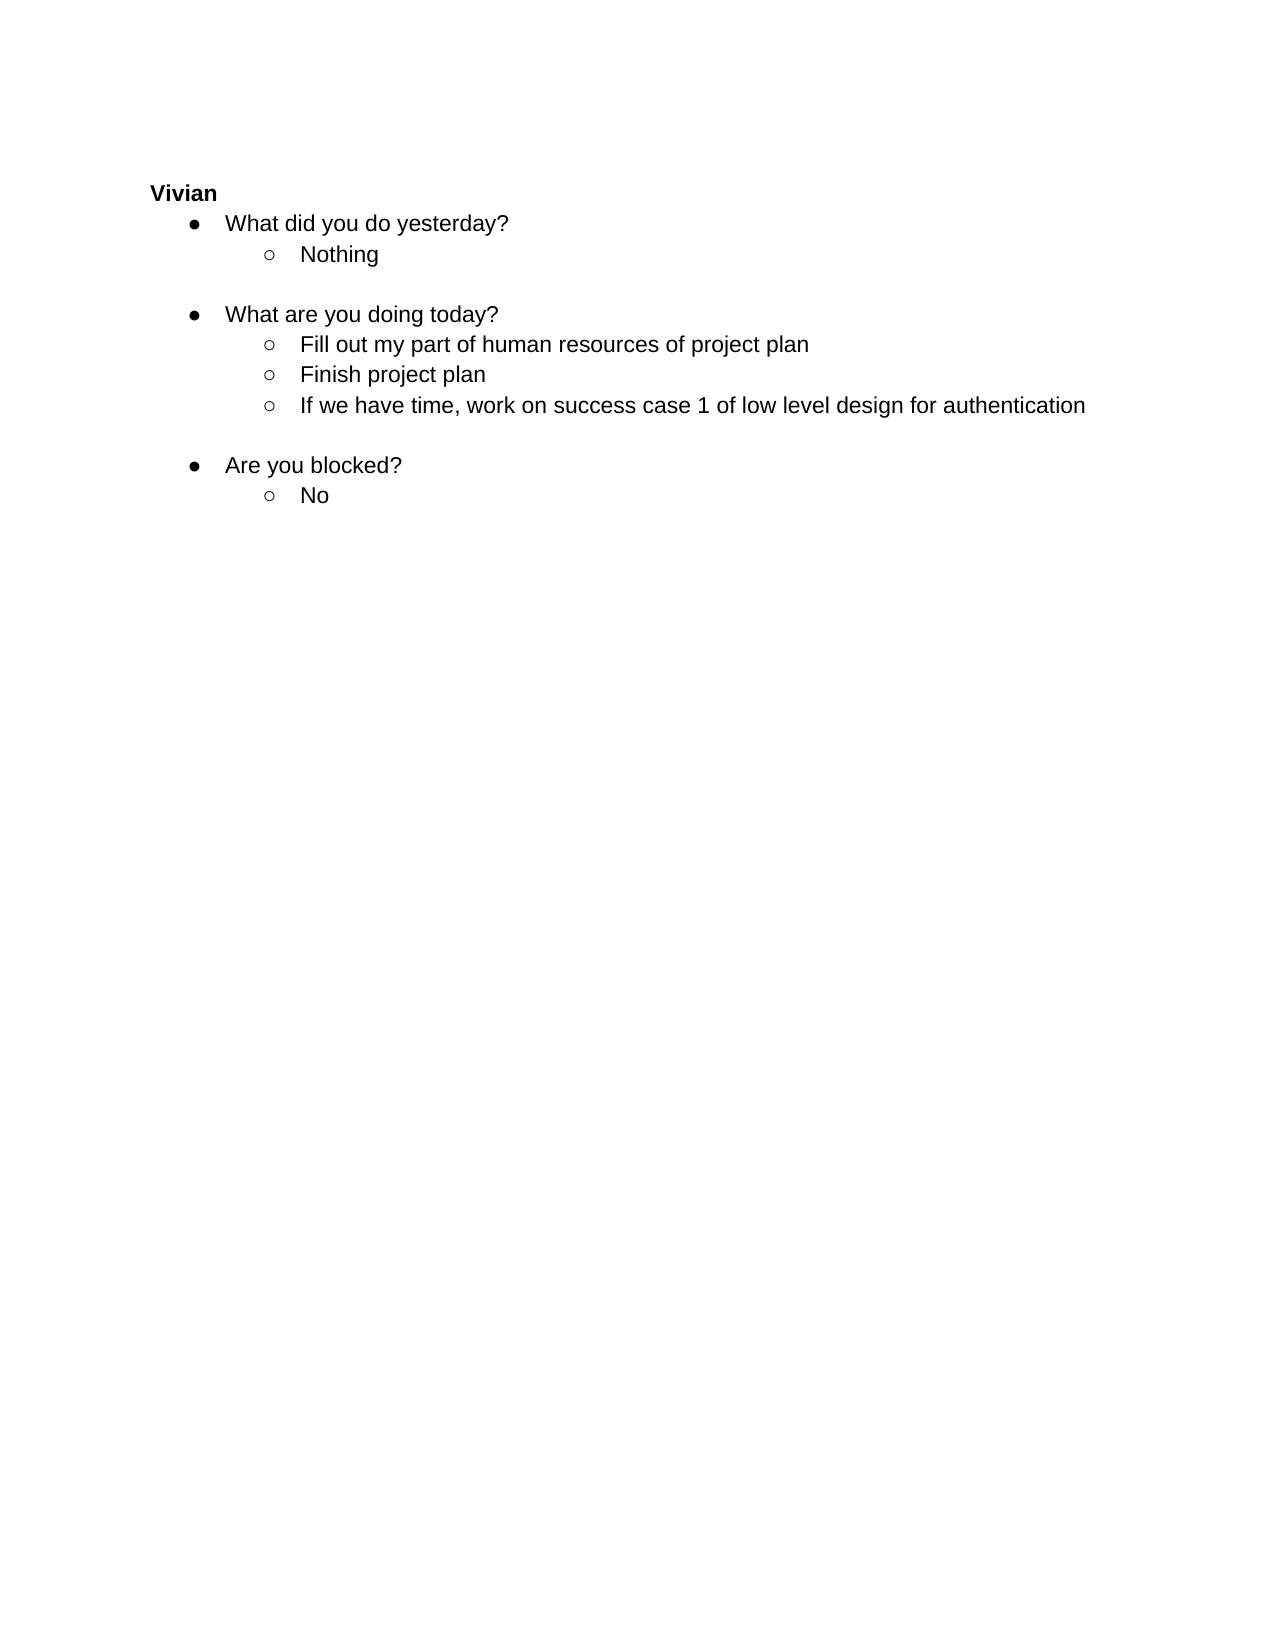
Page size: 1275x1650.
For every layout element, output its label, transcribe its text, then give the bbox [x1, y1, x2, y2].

list No [262, 482, 1125, 509]
list What are you doing today? [187, 301, 1125, 327]
list Finish project plan [262, 361, 1125, 388]
list Are you blocked? [187, 452, 1125, 478]
list Fill out my part of human resources of project plan [262, 331, 1125, 358]
list What did you do yesterday? [187, 210, 1125, 237]
list Nothing [262, 241, 1125, 267]
text Vivian [150, 180, 1125, 207]
list If we have time, work on success case 1 of low level design for authentication [262, 392, 1125, 418]
